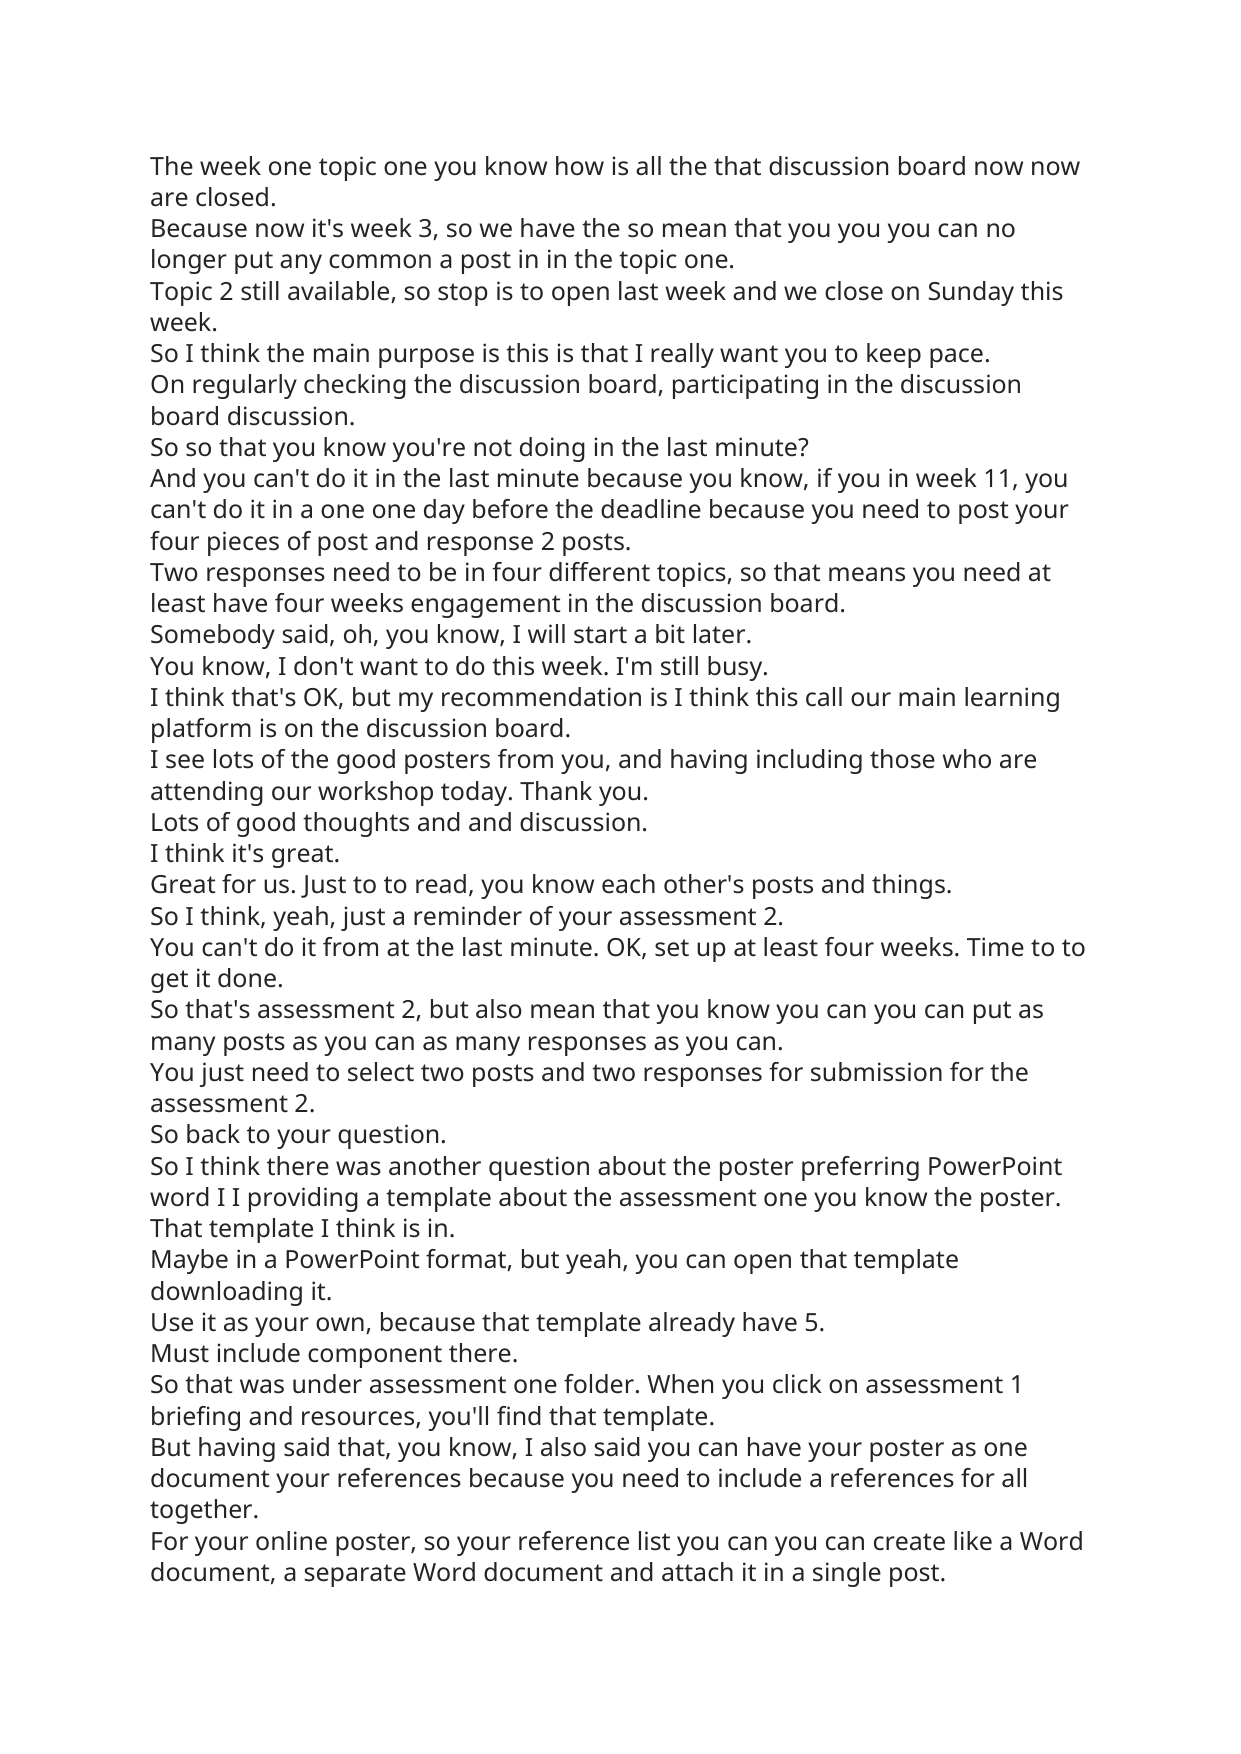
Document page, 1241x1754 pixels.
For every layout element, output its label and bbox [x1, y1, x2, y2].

text [150, 150, 1090, 1587]
